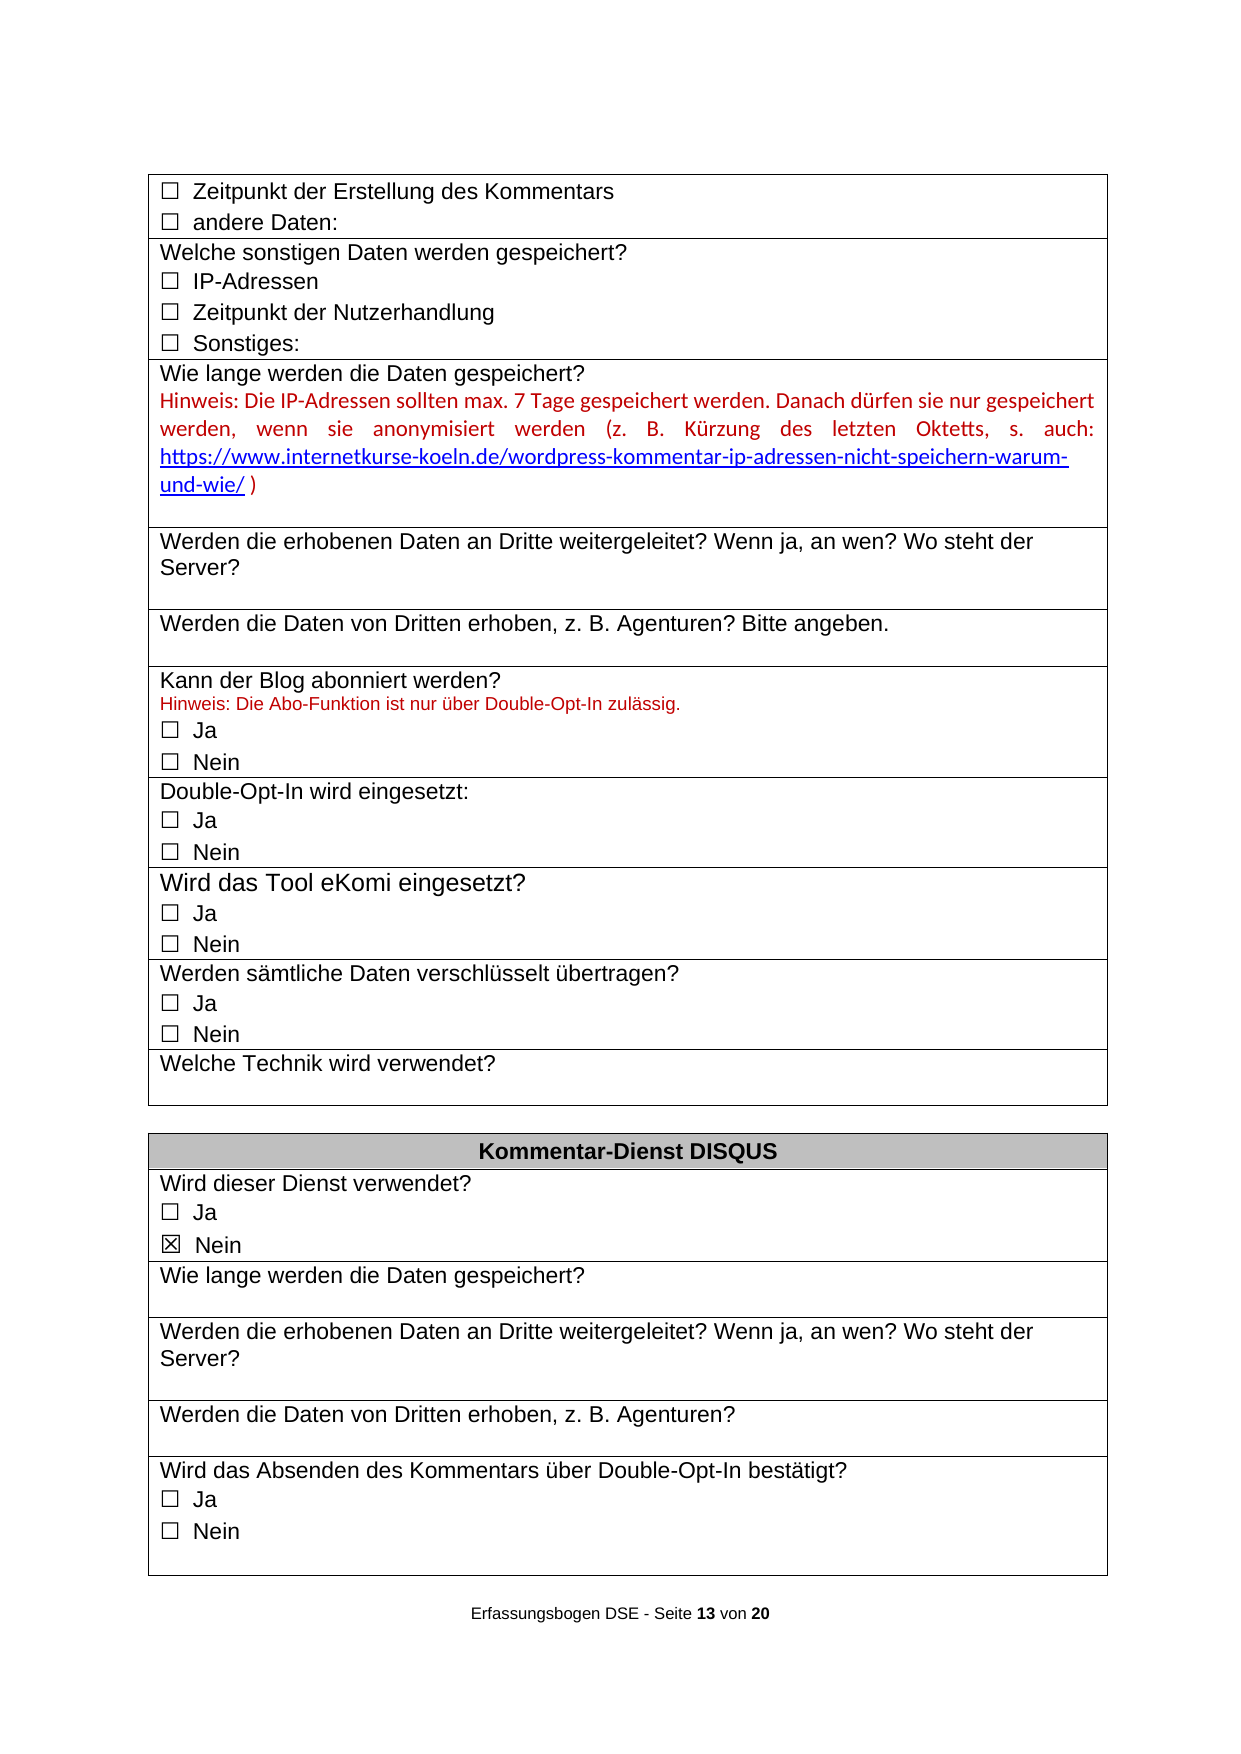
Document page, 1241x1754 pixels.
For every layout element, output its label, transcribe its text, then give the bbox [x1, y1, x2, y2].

table_cell Werden sämtliche Daten verschlüsselt übertragen? Ja Nein [149, 960, 1107, 1049]
table_cell Double-Opt-In wird eingesetzt: Ja Nein [149, 778, 1107, 867]
table_cell Werden die Daten von Dritten erhoben, z. B. Agenturen? Bitte angeben. [149, 610, 1107, 666]
table_cell Welche sonstigen Daten werden gespeichert? IP-Adressen Zeitpunkt der Nutzerhandlung Sonstiges: [149, 239, 1107, 359]
table_cell Welche Technik wird verwendet? [149, 1050, 1107, 1105]
table_cell Werden die Daten von Dritten erhoben, z. B. Agenturen? [149, 1401, 1107, 1456]
table_cell Welche Daten werden erhoben? Inhalt des Kommentars Nutzername E-Mail-Adresse Zeitpunkt der Erstellung des Kommentars andere Daten: [149, 175, 1107, 237]
table_cell Wie lange werden die Daten gespeichert? [149, 1262, 1107, 1317]
table_header Kommentar-Dienst DISQUS [149, 1134, 1107, 1168]
table_cell Wird das Tool eKomi eingesetzt? Ja Nein [149, 868, 1107, 959]
table_cell Wird dieser Dienst verwendet? Ja Nein [149, 1170, 1107, 1261]
table_cell Werden die erhobenen Daten an Dritte weitergeleitet? Wenn ja, an wen? Wo steht der Server? [149, 528, 1107, 609]
table_cell Wird das Absenden des Kommentars über Double-Opt-In bestätigt? Ja Nein [149, 1457, 1107, 1574]
table_cell Werden die erhobenen Daten an Dritte weitergeleitet? Wenn ja, an wen? Wo steht der Server? [149, 1318, 1107, 1400]
table_cell Kann der Blog abonniert werden? Hinweis: Die Abo-Funktion ist nur über Double-Opt-In zulässig. Ja Nein [149, 667, 1107, 777]
table_cell Wie lange werden die Daten gespeichert? Hinweis: Die IP-Adressen sollten max. 7 Tage gespeichert werden. Danach dürfen sie nur gespeichert werden, wenn sie anonymisiert werden (z. B. Kürzung des letzten Oktetts, s. auch: https://www.internetkurse-koeln.de/wordpress-kommentar-ip-adressen-nicht-speichern-warum-und-wie/ ) [149, 360, 1107, 527]
